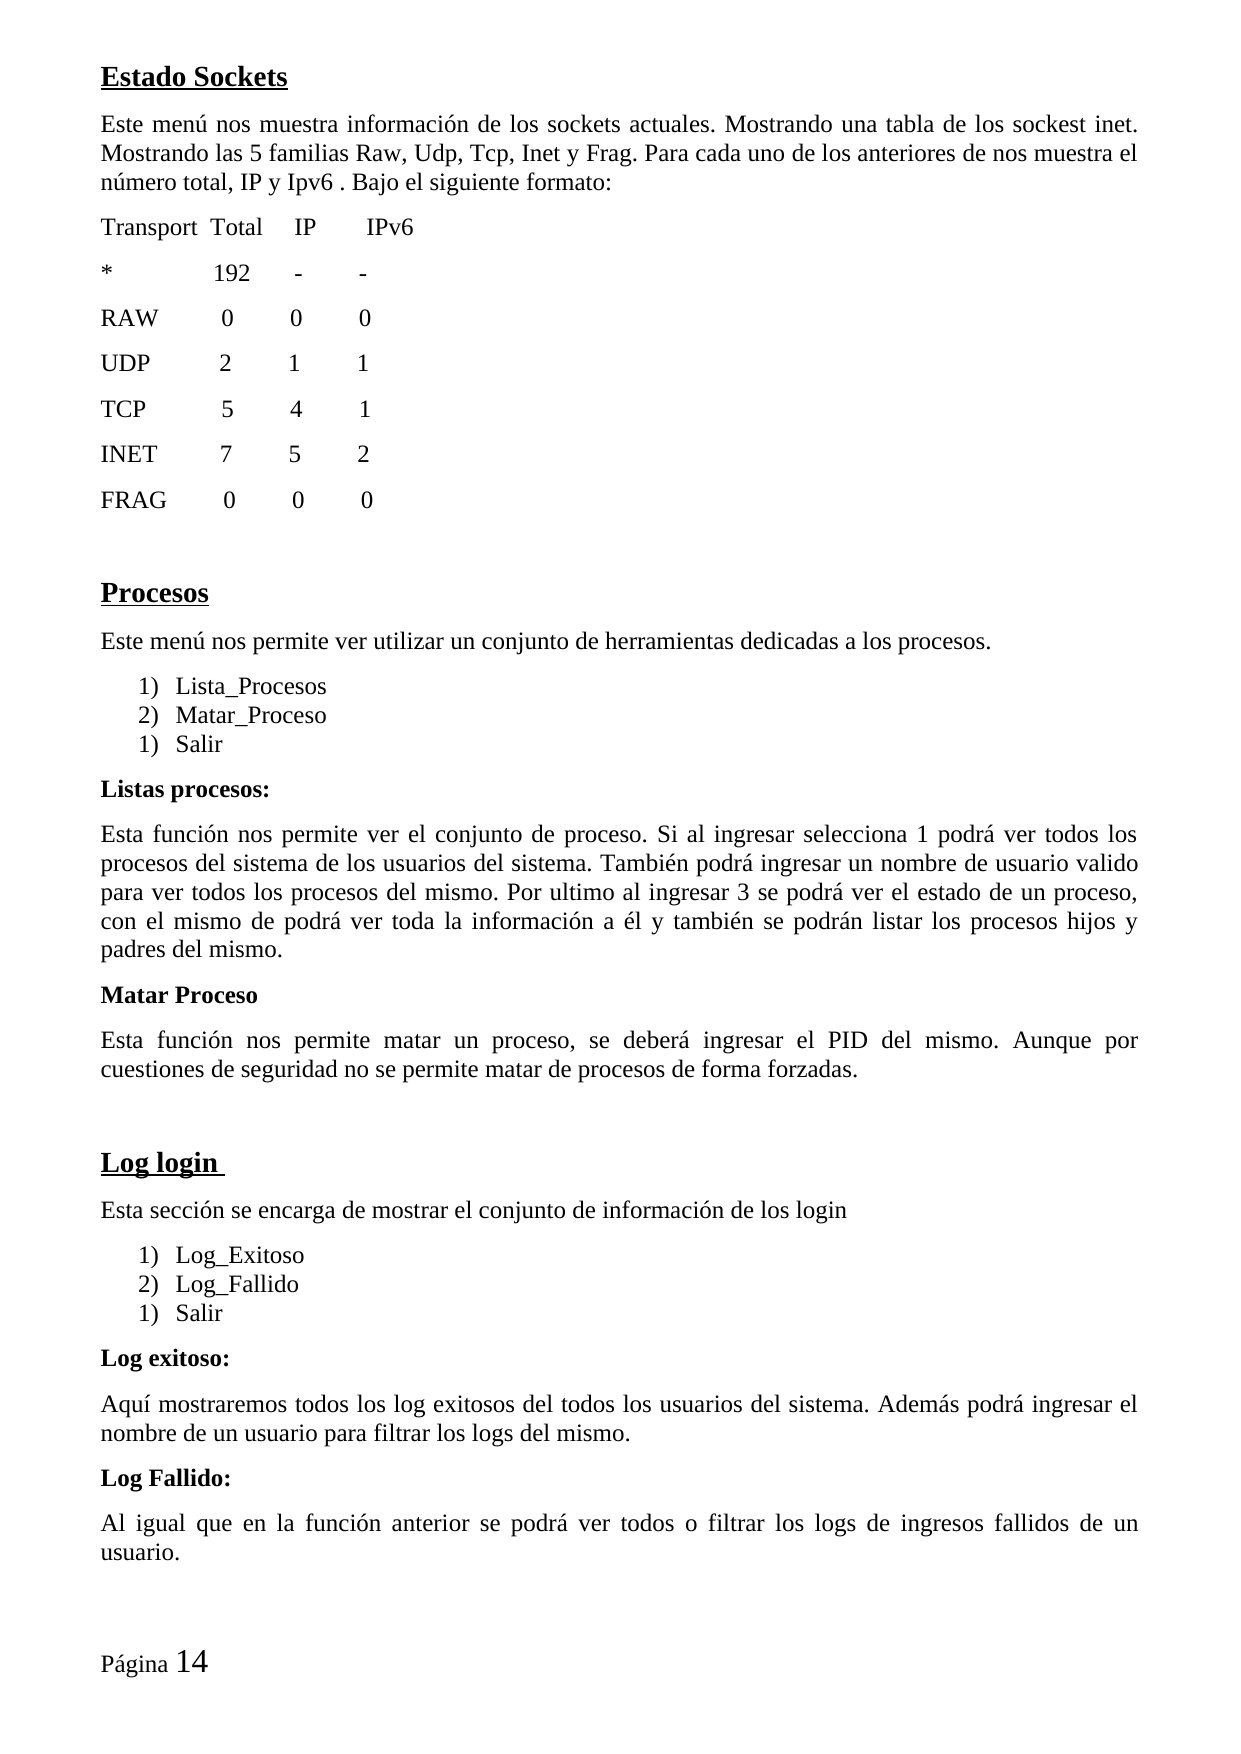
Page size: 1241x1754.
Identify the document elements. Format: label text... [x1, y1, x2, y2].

text Esta función nos permite matar un proceso, se deberá ingresar el PID del mismo. Aunque por cuestiones de seguridad no se permite matar de procesos de forma forzadas. [100, 1025, 1140, 1083]
list Log_Fallido [138, 1269, 1140, 1298]
text Procesos [100, 576, 1140, 609]
text INET 7 5 2 [100, 439, 1140, 468]
list Salir [138, 1298, 1140, 1327]
text FRAG 0 0 0 [100, 485, 1140, 513]
text * 192 - - [100, 258, 1140, 286]
text Aquí mostraremos todos los log exitosos del todos los usuarios del sistema. Además podrá ingresar el nombre de un usuario para filtrar los logs del mismo. [100, 1389, 1140, 1446]
list Lista_Procesos [138, 671, 1140, 700]
text Log Fallido: [100, 1463, 1140, 1492]
text Log login [100, 1145, 1140, 1178]
text Log exitoso: [100, 1343, 1140, 1372]
list Matar_Proceso [138, 700, 1140, 729]
list Log_Exitoso [138, 1241, 1140, 1269]
text Estado Sockets [100, 59, 1140, 93]
text Este menú nos muestra información de los sockets actuales. Mostrando una tabla de los sockest inet. Mostrando las 5 familias Raw, Udp, Tcp, Inet y Frag. Para cada uno de los anteriores de nos muestra el número total, IP y Ipv6 . Bajo el siguiente formato: [100, 109, 1140, 196]
text Al igual que en la función anterior se podrá ver todos o filtrar los logs de ingresos fallidos de un usuario. [100, 1508, 1140, 1566]
text Matar Proceso [100, 980, 1140, 1009]
text Esta sección se encarga de mostrar el conjunto de información de los login [100, 1195, 1140, 1224]
text TCP 5 4 1 [100, 394, 1140, 423]
text UDP 2 1 1 [100, 348, 1140, 377]
text Esta función nos permite ver el conjunto de proceso. Si al ingresar selecciona 1 podrá ver todos los procesos del sistema de los usuarios del sistema. También podrá ingresar un nombre de usuario valido para ver todos los procesos del mismo. Por ultimo al ingresar 3 se podrá ver el estado de un proceso, con el mismo de podrá ver toda la información a él y también se podrán listar los procesos hijos y padres del mismo. [100, 819, 1140, 963]
text Este menú nos permite ver utilizar un conjunto de herramientas dedicadas a los procesos. [100, 626, 1140, 654]
text RAW 0 0 0 [100, 303, 1140, 332]
text Transport Total IP IPv6 [100, 212, 1140, 241]
text Listas procesos: [100, 774, 1140, 803]
list Salir [138, 729, 1140, 757]
